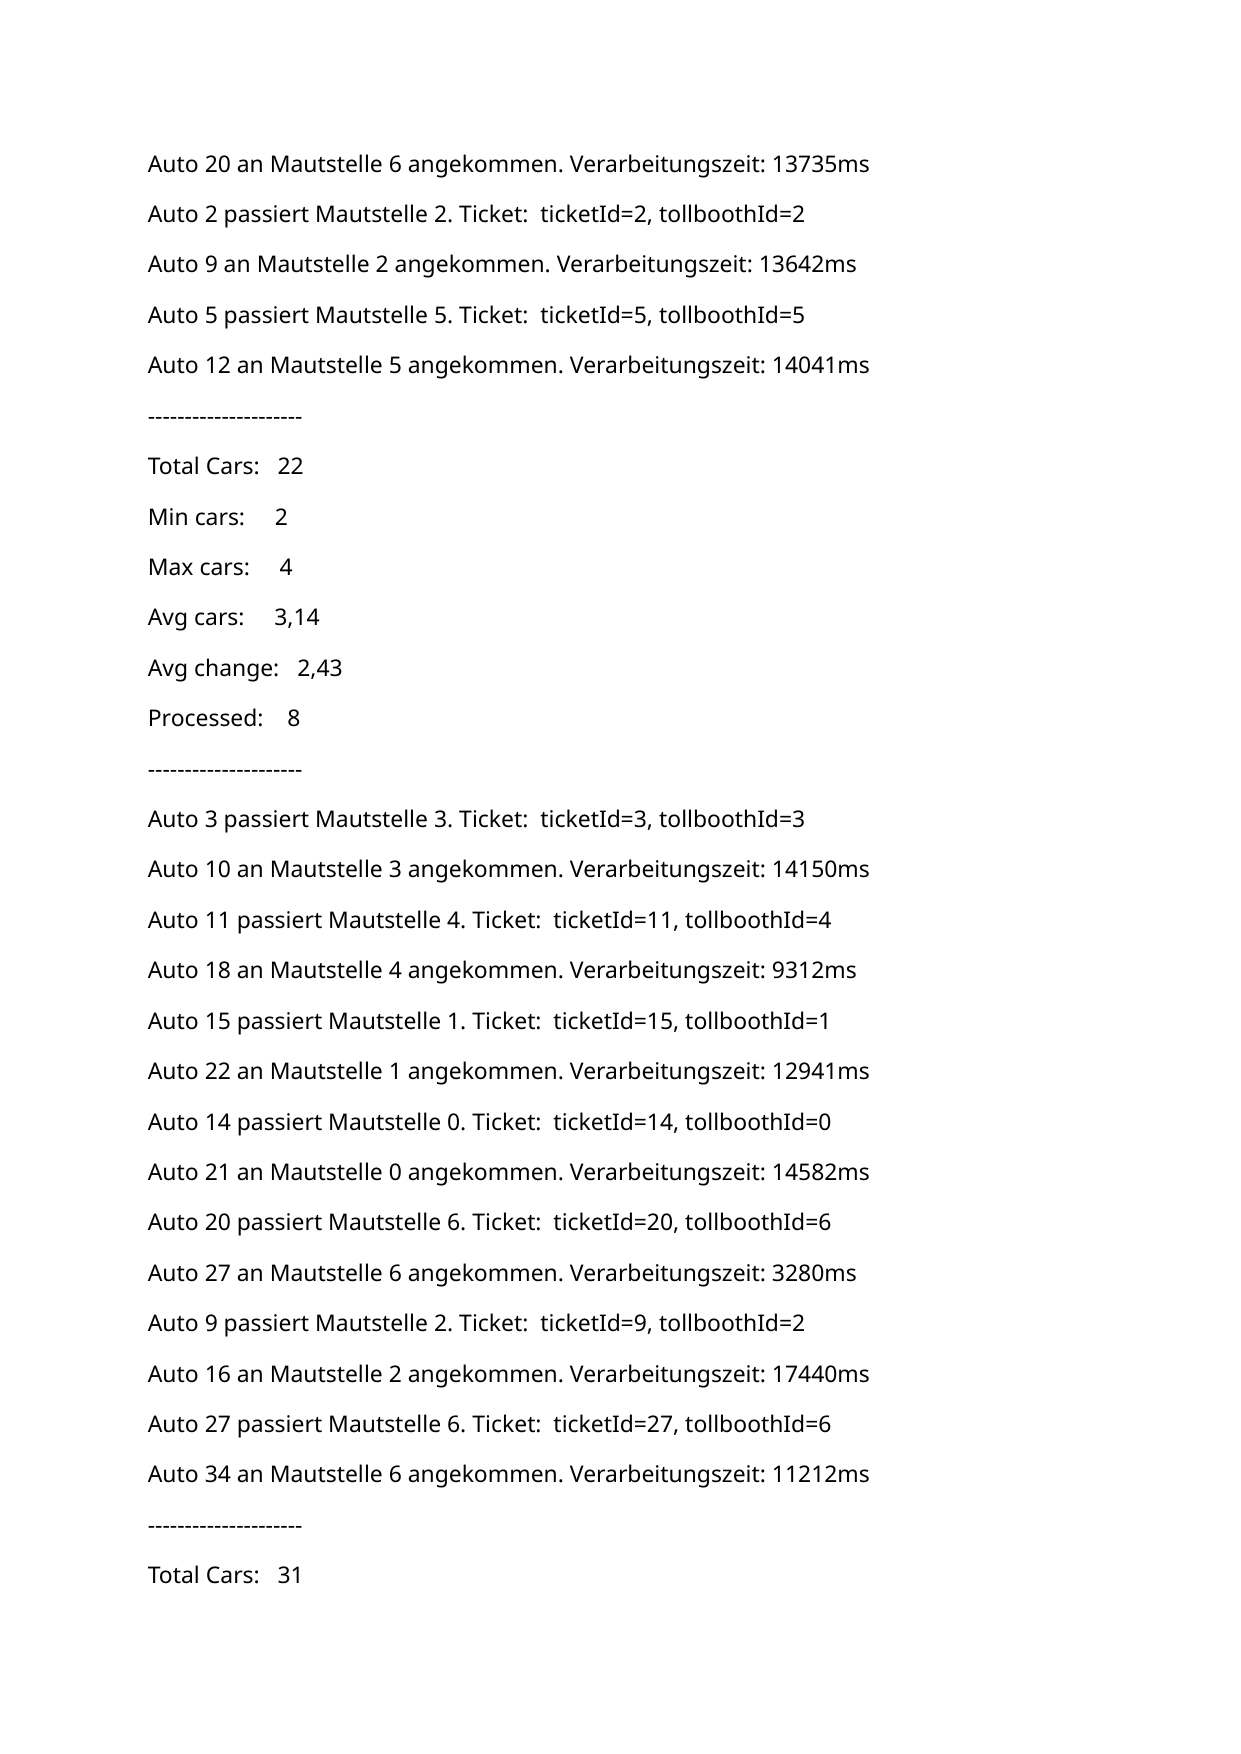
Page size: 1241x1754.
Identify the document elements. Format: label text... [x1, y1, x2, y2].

text Auto 15 passiert Mautstelle 1. Ticket: ticketId=15, tollboothId=1 [148, 1005, 1093, 1036]
text Auto 9 passiert Mautstelle 2. Ticket: ticketId=9, tollboothId=2 [148, 1307, 1093, 1338]
text Total Cars: 22 [148, 450, 1093, 481]
text Auto 18 an Mautstelle 4 angekommen. Verarbeitungszeit: 9312ms [148, 954, 1093, 986]
text Auto 9 an Mautstelle 2 angekommen. Verarbeitungszeit: 13642ms [148, 248, 1093, 280]
text Min cars: 2 [148, 501, 1093, 532]
text Total Cars: 31 [148, 1559, 1093, 1591]
text Auto 34 an Mautstelle 6 angekommen. Verarbeitungszeit: 11212ms [148, 1458, 1093, 1490]
text Auto 5 passiert Mautstelle 5. Ticket: ticketId=5, tollboothId=5 [148, 299, 1093, 330]
text Auto 14 passiert Mautstelle 0. Ticket: ticketId=14, tollboothId=0 [148, 1106, 1093, 1137]
text Auto 21 an Mautstelle 0 angekommen. Verarbeitungszeit: 14582ms [148, 1156, 1093, 1187]
text Auto 16 an Mautstelle 2 angekommen. Verarbeitungszeit: 17440ms [148, 1358, 1093, 1389]
text Processed: 8 [148, 702, 1093, 733]
text Auto 10 an Mautstelle 3 angekommen. Verarbeitungszeit: 14150ms [148, 853, 1093, 885]
text --------------------- [148, 753, 1093, 784]
text Auto 22 an Mautstelle 1 angekommen. Verarbeitungszeit: 12941ms [148, 1055, 1093, 1086]
text Auto 20 passiert Mautstelle 6. Ticket: ticketId=20, tollboothId=6 [148, 1206, 1093, 1238]
text Avg cars: 3,14 [148, 601, 1093, 633]
text Avg change: 2,43 [148, 652, 1093, 683]
text Auto 2 passiert Mautstelle 2. Ticket: ticketId=2, tollboothId=2 [148, 198, 1093, 229]
text Auto 3 passiert Mautstelle 3. Ticket: ticketId=3, tollboothId=3 [148, 803, 1093, 834]
text --------------------- [148, 400, 1093, 431]
text Auto 12 an Mautstelle 5 angekommen. Verarbeitungszeit: 14041ms [148, 349, 1093, 381]
text Auto 20 an Mautstelle 6 angekommen. Verarbeitungszeit: 13735ms [148, 148, 1093, 179]
text --------------------- [148, 1509, 1093, 1540]
text Auto 27 an Mautstelle 6 angekommen. Verarbeitungszeit: 3280ms [148, 1257, 1093, 1288]
text Auto 11 passiert Mautstelle 4. Ticket: ticketId=11, tollboothId=4 [148, 904, 1093, 935]
text Auto 27 passiert Mautstelle 6. Ticket: ticketId=27, tollboothId=6 [148, 1408, 1093, 1439]
text Max cars: 4 [148, 551, 1093, 582]
